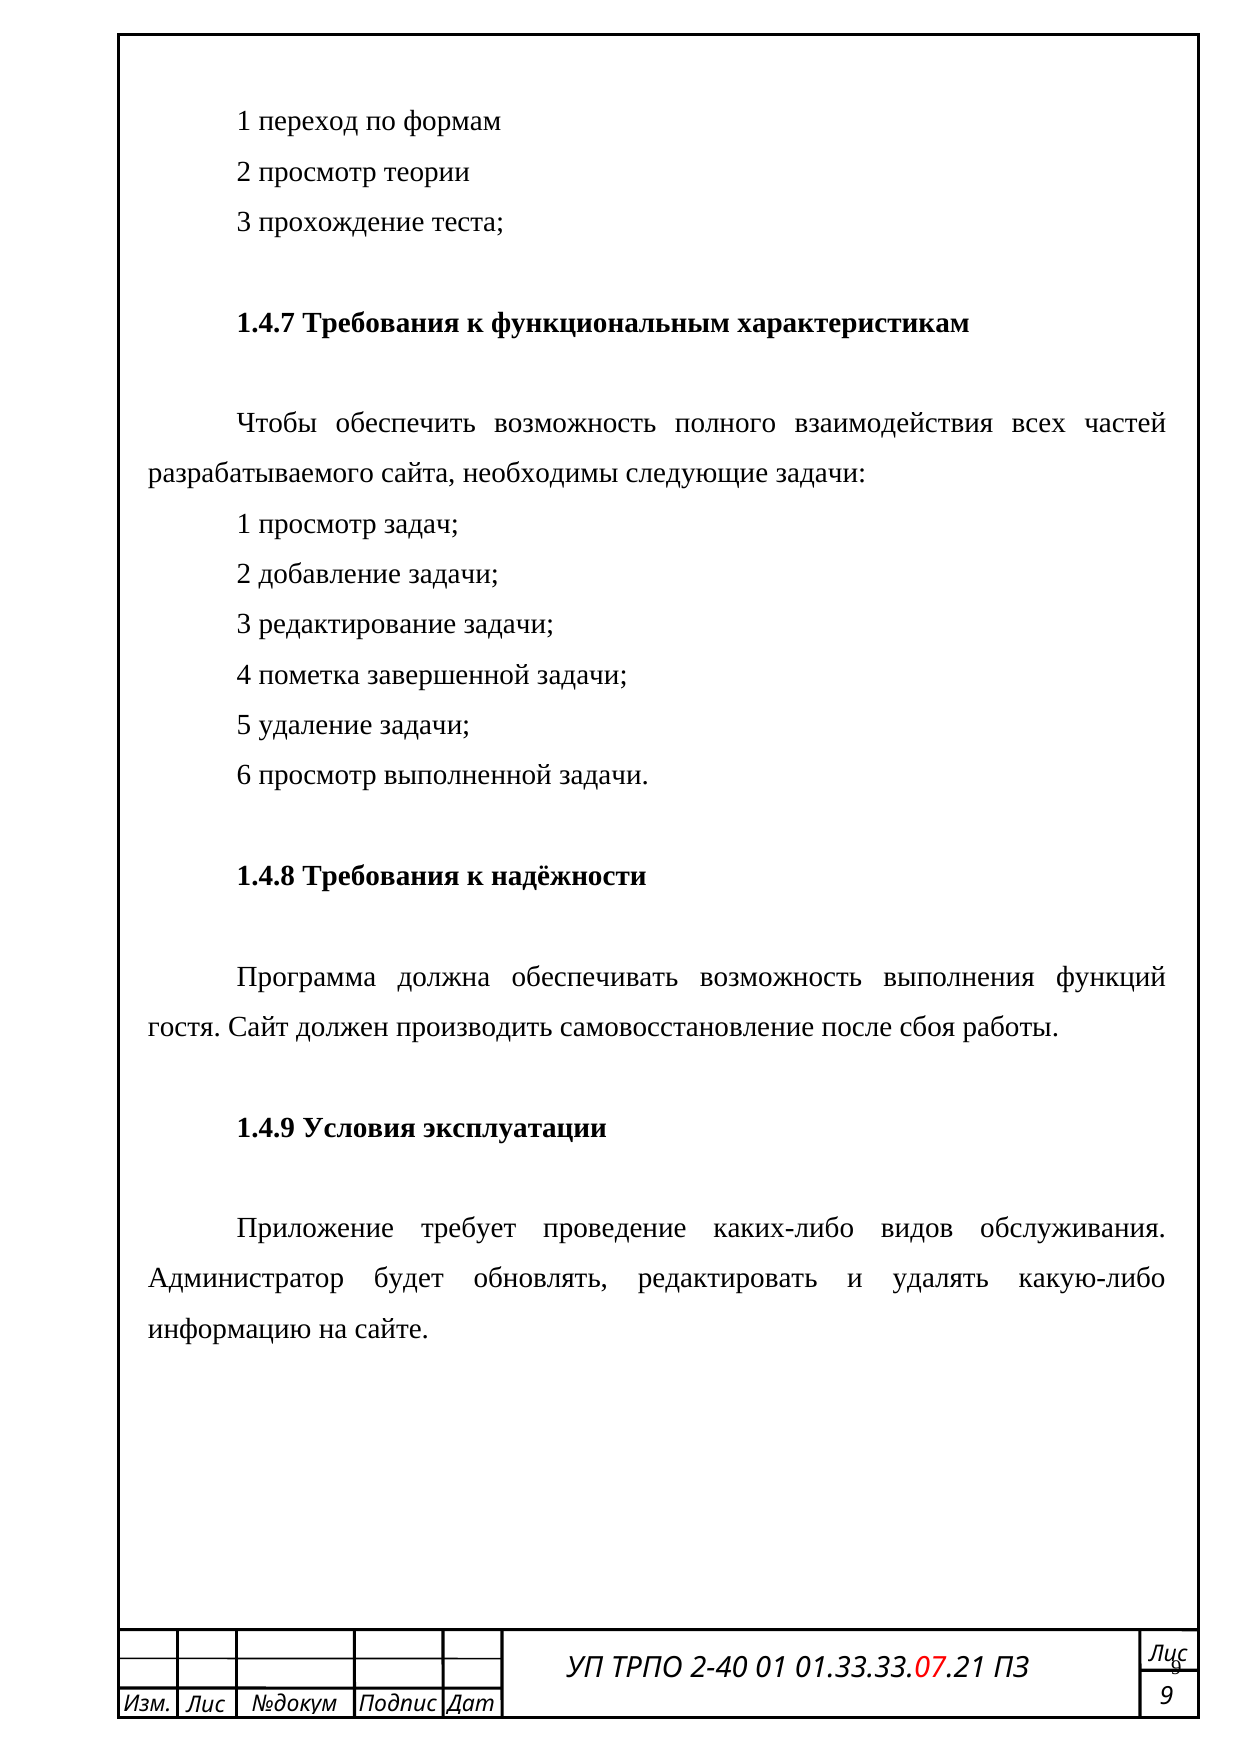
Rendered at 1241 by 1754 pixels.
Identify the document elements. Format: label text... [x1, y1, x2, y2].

text 3 прохождение теста; [148, 204, 1167, 238]
text 2 добавление задачи; [148, 556, 1167, 590]
text 1 переход по формам [148, 103, 1167, 137]
text 6 просмотр выполненной задачи. [148, 757, 1167, 791]
text Программа должна обеспечивать возможность выполнения функций гостя. Сайт должен производить самовосстановление после сбоя работы. [148, 959, 1167, 1043]
text 1.4.9 Условия эксплуатации [148, 1110, 1167, 1143]
text Чтобы обеспечить возможность полного взаимодействия всех частей разрабатываемого сайта, необходимы следующие задачи: [148, 405, 1167, 489]
text 1 просмотр задач; [148, 506, 1167, 539]
text 4 пометка завершенной задачи; [148, 657, 1167, 690]
text 1.4.8 Требования к надёжности [148, 858, 1167, 892]
text 1.4.7 Требования к функциональным характеристикам [148, 305, 1167, 338]
text 2 просмотр теории [148, 154, 1167, 187]
text 3 редактирование задачи; [148, 607, 1167, 640]
text Приложение требует проведение каких-либо видов обслуживания. Администратор будет обновлять, редактировать и удалять какую-либо информацию на сайте. [148, 1210, 1167, 1344]
text 5 удаление задачи; [148, 707, 1167, 741]
